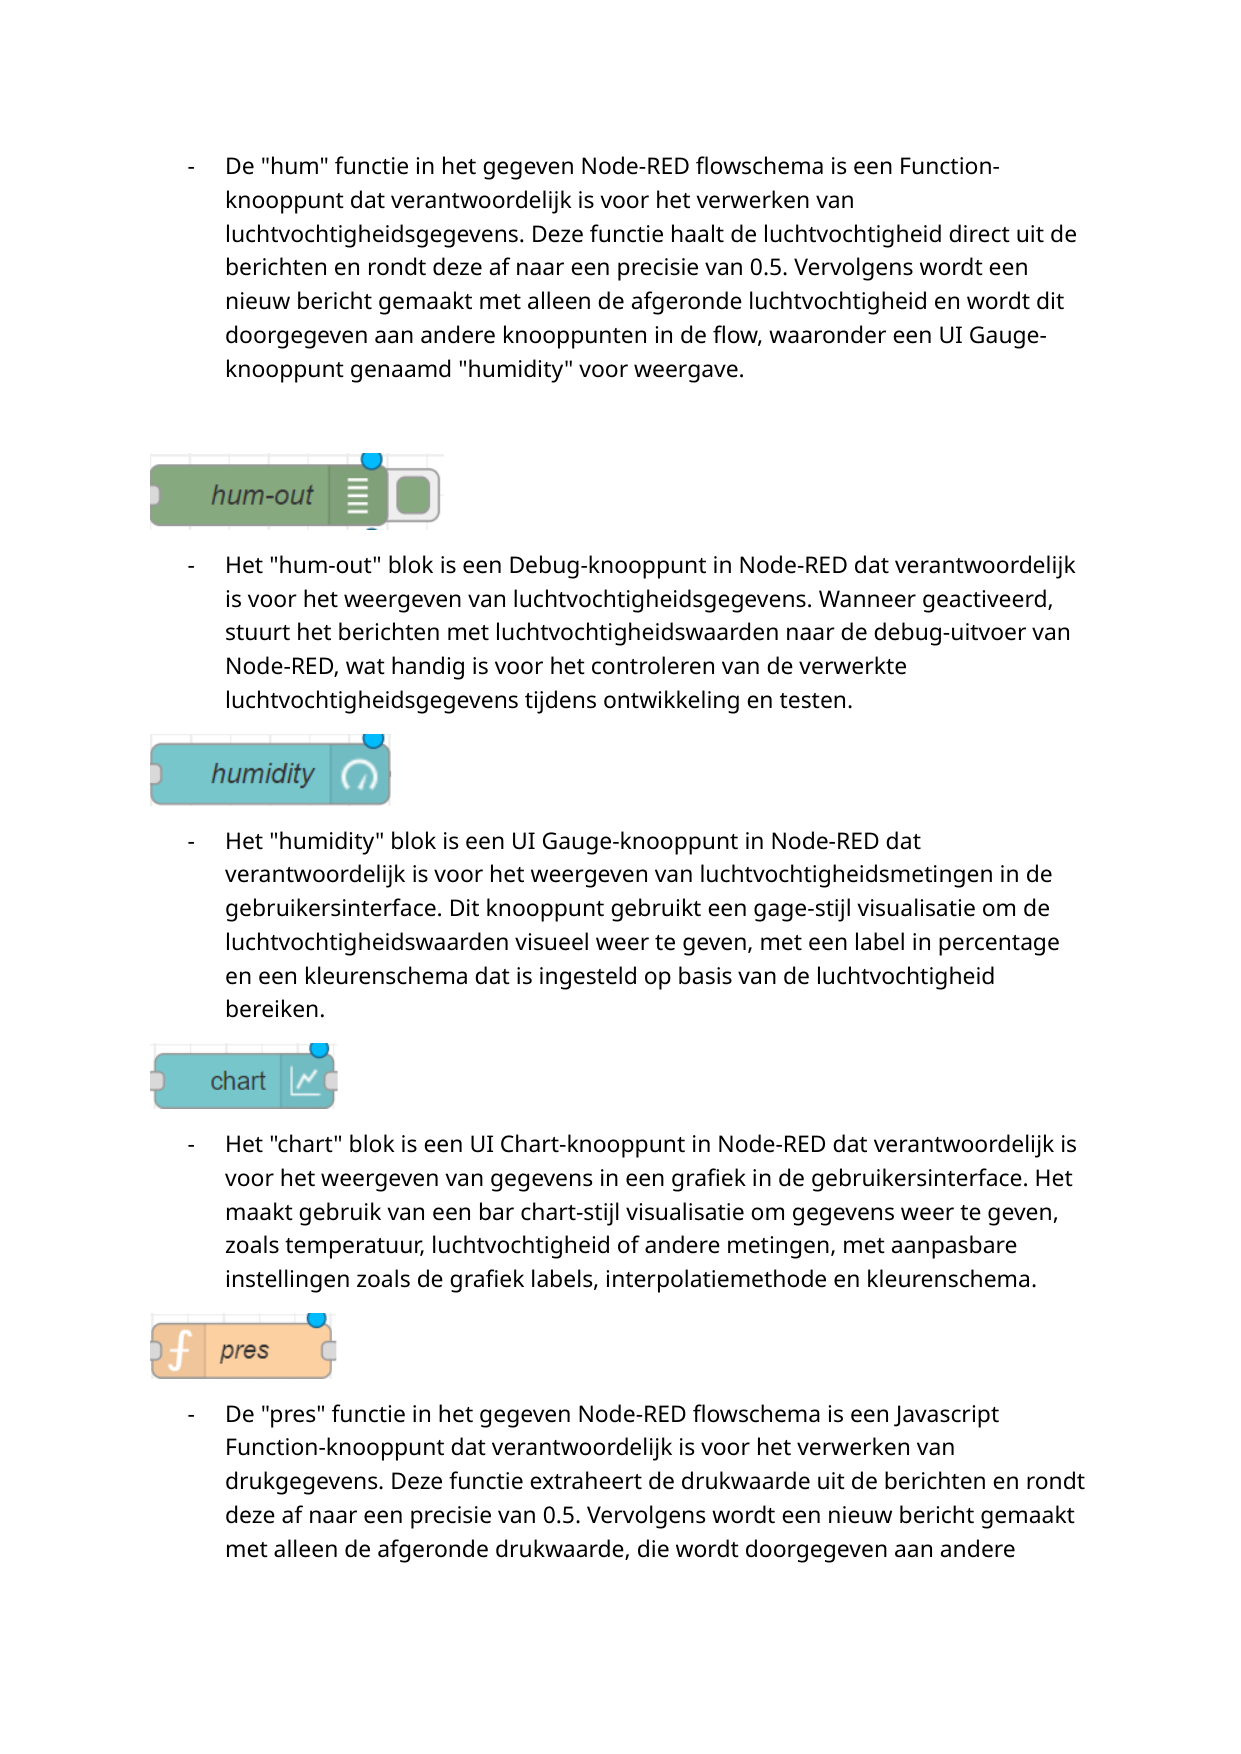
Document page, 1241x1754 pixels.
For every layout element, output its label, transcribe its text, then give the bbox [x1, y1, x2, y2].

list Het "hum-out" blok is een Debug-knooppunt in Node-RED dat verantwoordelijk is voor het weergeven van luchtvochtigheidsgegevens. Wanneer geactiveerd, stuurt het berichten met luchtvochtigheidswaarden naar de debug-uitvoer van Node-RED, wat handig is voor het controleren van de verwerkte luchtvochtigheidsgegevens tijdens ontwikkeling en testen. [187, 549, 1090, 715]
list Het "chart" blok is een UI Chart-knooppunt in Node-RED dat verantwoordelijk is voor het weergeven van gegevens in een grafiek in de gebruikersinterface. Het maakt gebruik van een bar chart-stijl visualisatie om gegevens weer te geven, zoals temperatuur, luchtvochtigheid of andere metingen, met aanpasbare instellingen zoals de grafiek labels, interpolatiemethode en kleurenschema. [187, 1128, 1090, 1294]
list Het "humidity" blok is een UI Gauge-knooppunt in Node-RED dat verantwoordelijk is voor het weergeven van luchtvochtigheidsmetingen in de gebruikersinterface. Dit knooppunt gebruikt een gage-stijl visualisatie om de luchtvochtigheidswaarden visueel weer te geven, met een label in percentage en een kleurenschema dat is ingesteld op basis van de luchtvochtigheid bereiken. [187, 824, 1090, 1024]
picture [150, 734, 392, 806]
list De "hum" functie in het gegeven Node-RED flowschema is een Function-knooppunt dat verantwoordelijk is voor het verwerken van luchtvochtigheidsgegevens. Deze functie haalt de luchtvochtigheid direct uit de berichten en rondt deze af naar een precisie van 0.5. Vervolgens wordt een nieuw bericht gemaakt met alleen de afgeronde luchtvochtigheid en wordt dit doorgegeven aan andere knooppunten in de flow, waaronder een UI Gauge-knooppunt genaamd "humidity" voor weergave. [187, 150, 1090, 384]
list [187, 1397, 1090, 1564]
picture [150, 1313, 337, 1379]
picture [150, 1043, 338, 1109]
picture [150, 453, 444, 530]
